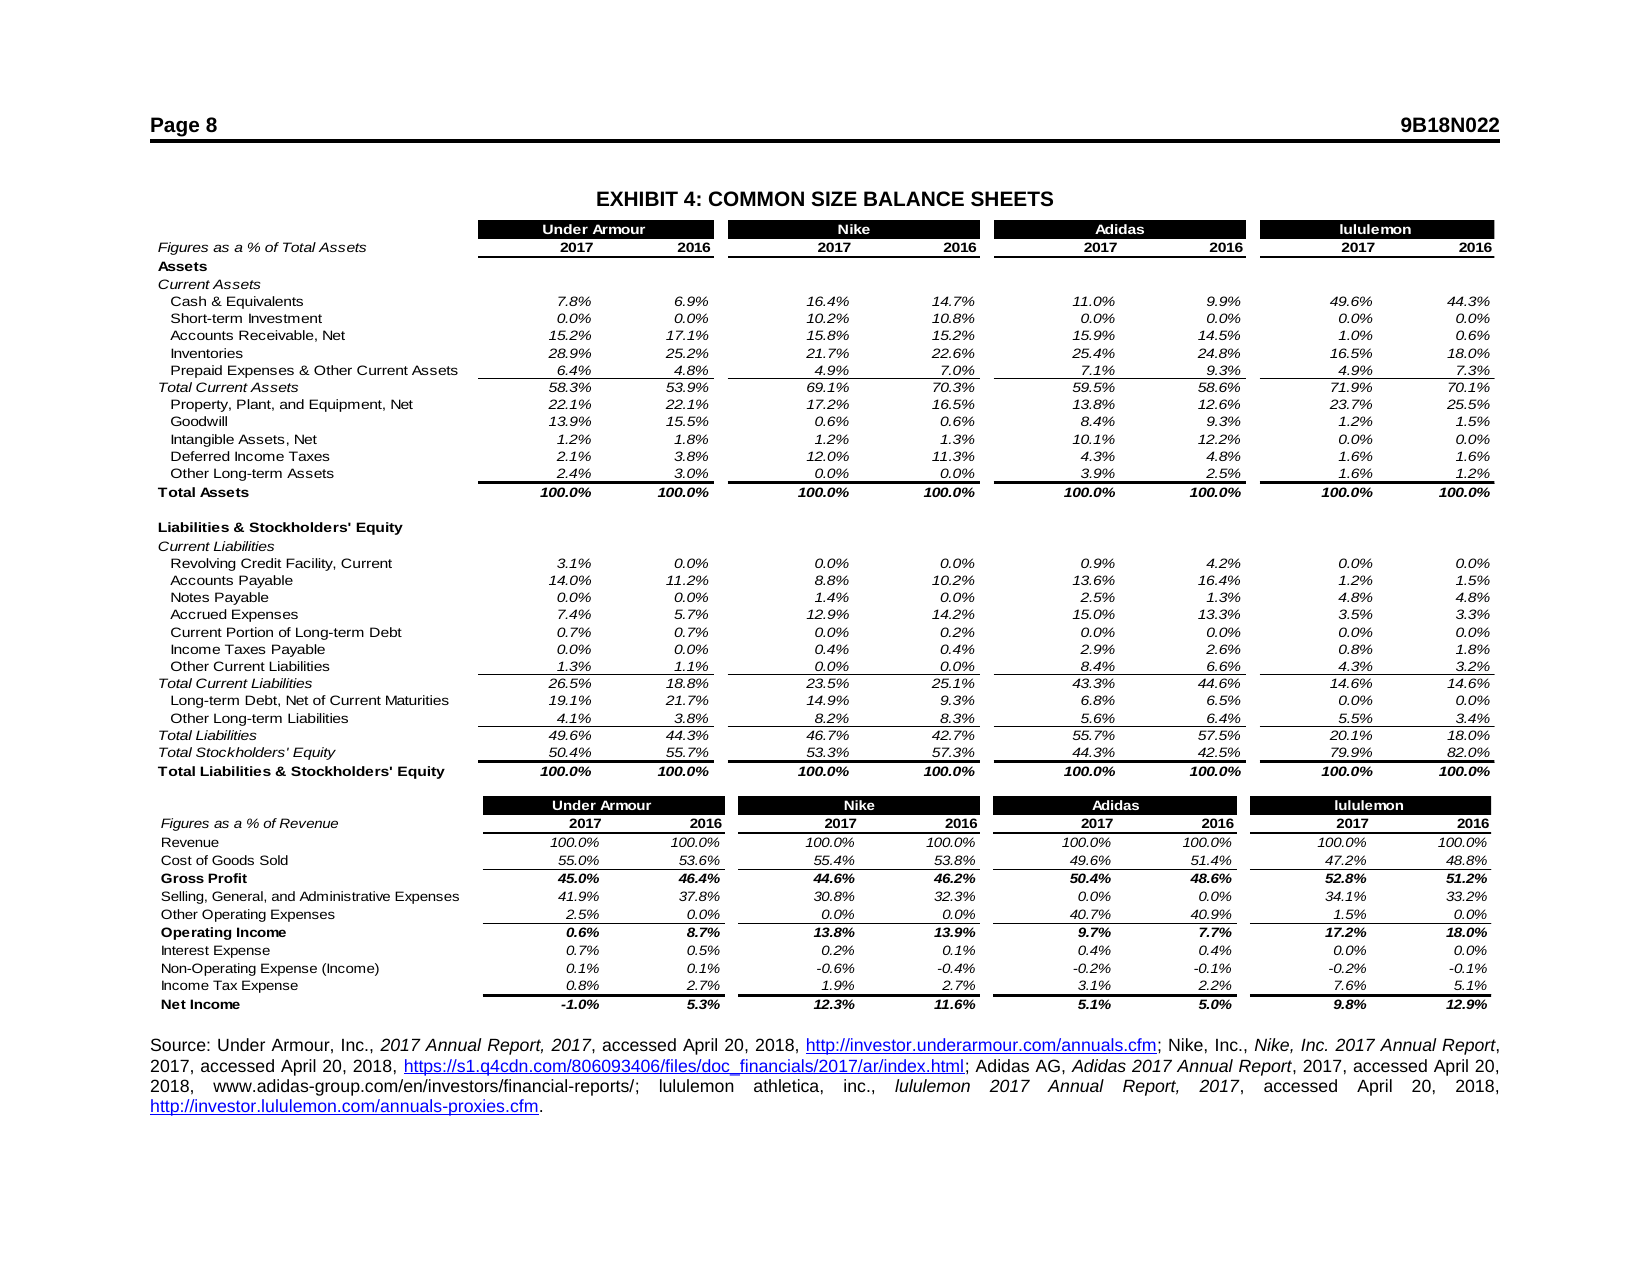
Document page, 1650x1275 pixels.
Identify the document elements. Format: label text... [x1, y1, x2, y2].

text Exhibit 4: Common Size Balance Sheets [150, 186, 1500, 210]
text Source: Under Armour, Inc., 2017 Annual Report, 2017, accessed April 20, 2018, http://investor.underarmour.com/annuals.cfm; Nike, Inc., Nike, Inc. 2017 Annual Report, 2017, accessed April 20, 2018, https://s1.q4cdn.com/806093406/files/doc_financials/2017/ar/index.html; Adidas AG, Adidas 2017 Annual Report, 2017, accessed April 20, 2018, www.adidas-group.com/en/investors/financial-reports/; lululemon athletica, inc., lululemon 2017 Annual Report, 2017, accessed April 20, 2018, http://investor.lululemon.com/annuals-proxies.cfm. [150, 1035, 1500, 1117]
